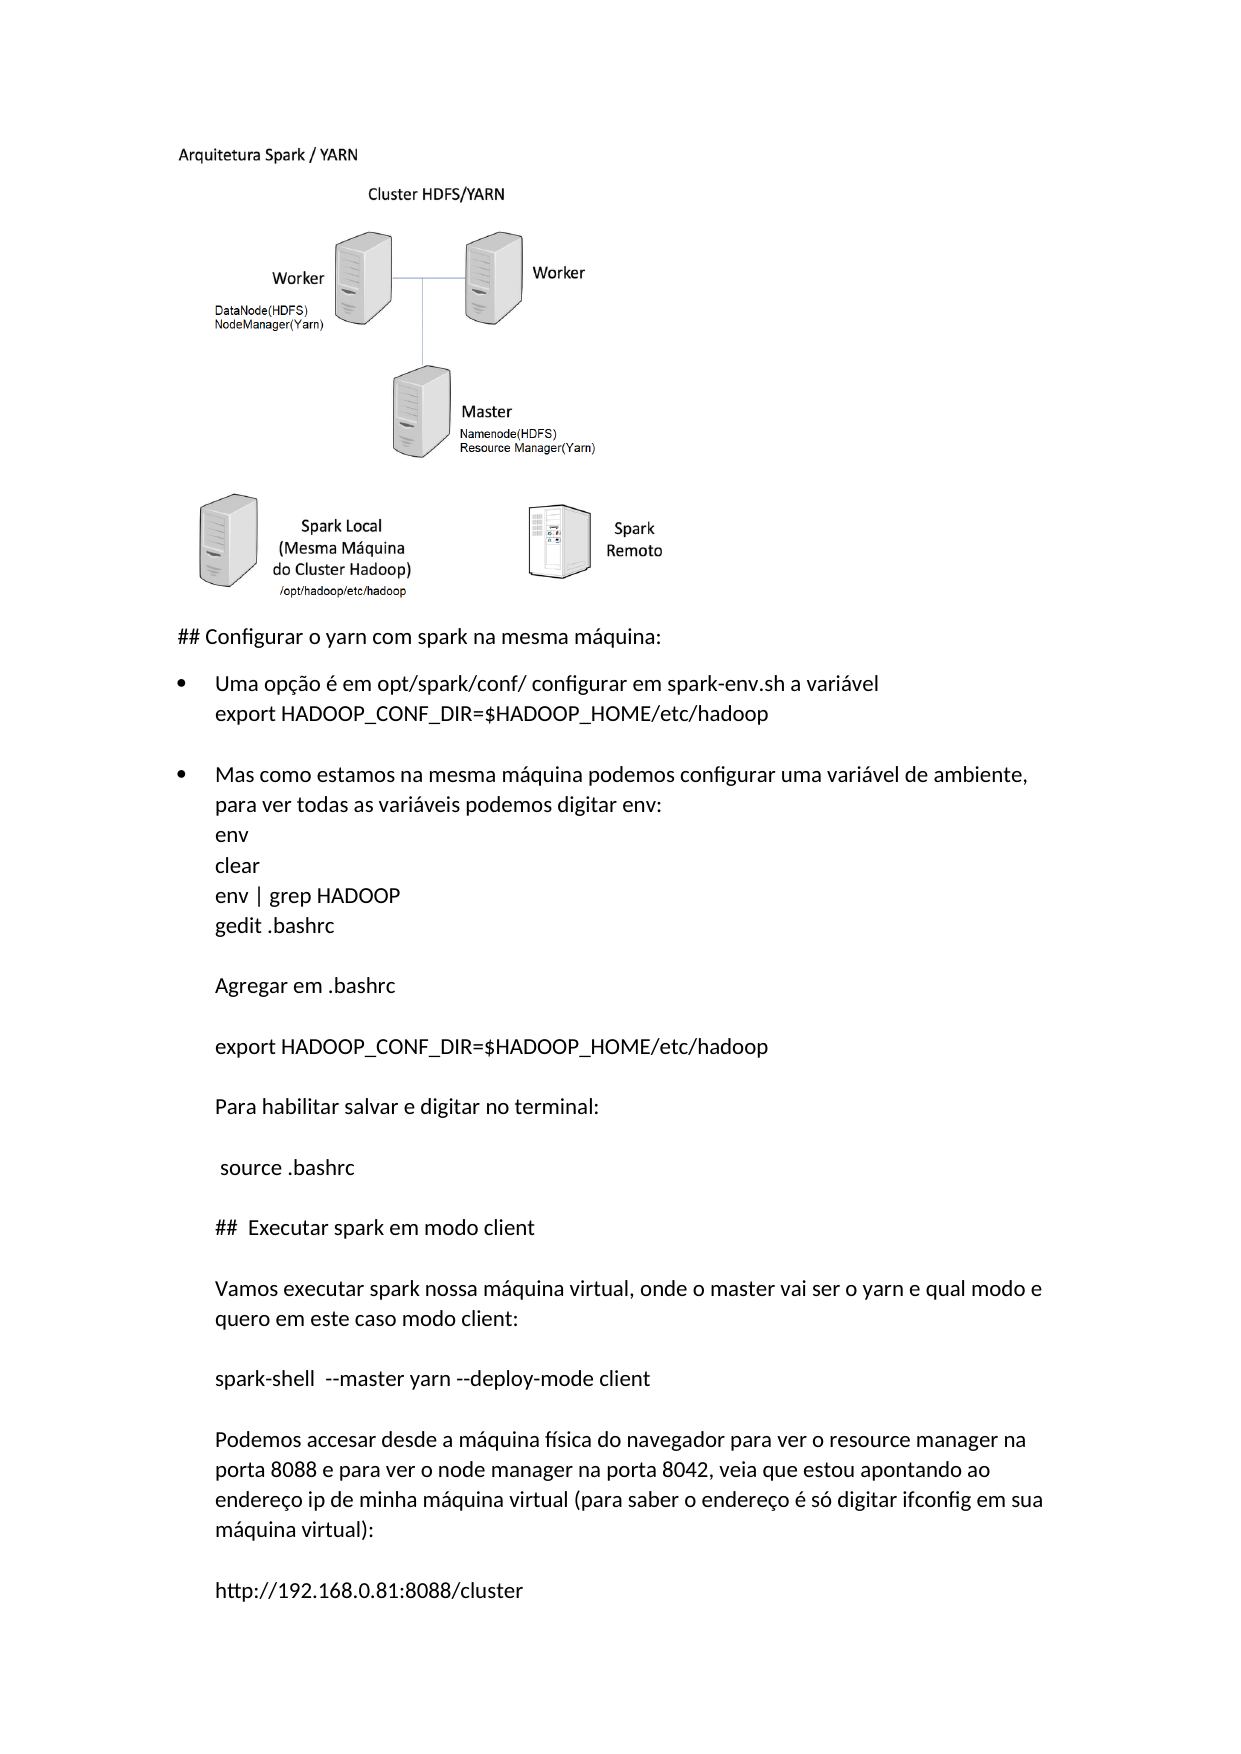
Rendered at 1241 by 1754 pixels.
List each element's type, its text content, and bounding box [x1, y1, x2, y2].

list Vamos executar spark nossa máquina virtual, onde o master vai ser o yarn e qual modo e quero em este caso modo client: [215, 1274, 1063, 1332]
list gedit .bashrc [215, 911, 1063, 939]
list env [215, 821, 1063, 848]
list Para habilitar salvar e digitar no terminal: [215, 1092, 1063, 1120]
list Uma opção é em opt/spark/conf/ configurar em spark-env.sh a variável [177, 669, 1063, 697]
text ## Configurar o yarn com spark na mesma máquina: [177, 622, 1063, 650]
list export HADOOP_CONF_DIR=$HADOOP_HOME/etc/hadoop [215, 699, 1063, 727]
list Mas como estamos na mesma máquina podemos configurar uma variável de ambiente, para ver todas as variáveis podemos digitar env: [177, 760, 1063, 818]
list clear [215, 851, 1063, 879]
list spark-shell --master yarn --deploy-mode client [215, 1364, 1063, 1392]
picture [177, 147, 677, 604]
list env | grep HADOOP [215, 881, 1063, 909]
list Podemos accesar desde a máquina física do navegador para ver o resource manager na porta 8088 e para ver o node manager na porta 8042, veia que estou apontando ao endereço ip de minha máquina virtual (para saber o endereço é só digitar ifconfig em sua máquina virtual): [215, 1425, 1063, 1543]
list http://192.168.0.81:8088/cluster [215, 1576, 1063, 1604]
list Agregar em .bashrc [215, 972, 1063, 999]
list export HADOOP_CONF_DIR=$HADOOP_HOME/etc/hadoop [215, 1032, 1063, 1060]
list ## Executar spark em modo client [215, 1213, 1063, 1241]
list source .bashrc [215, 1153, 1063, 1181]
